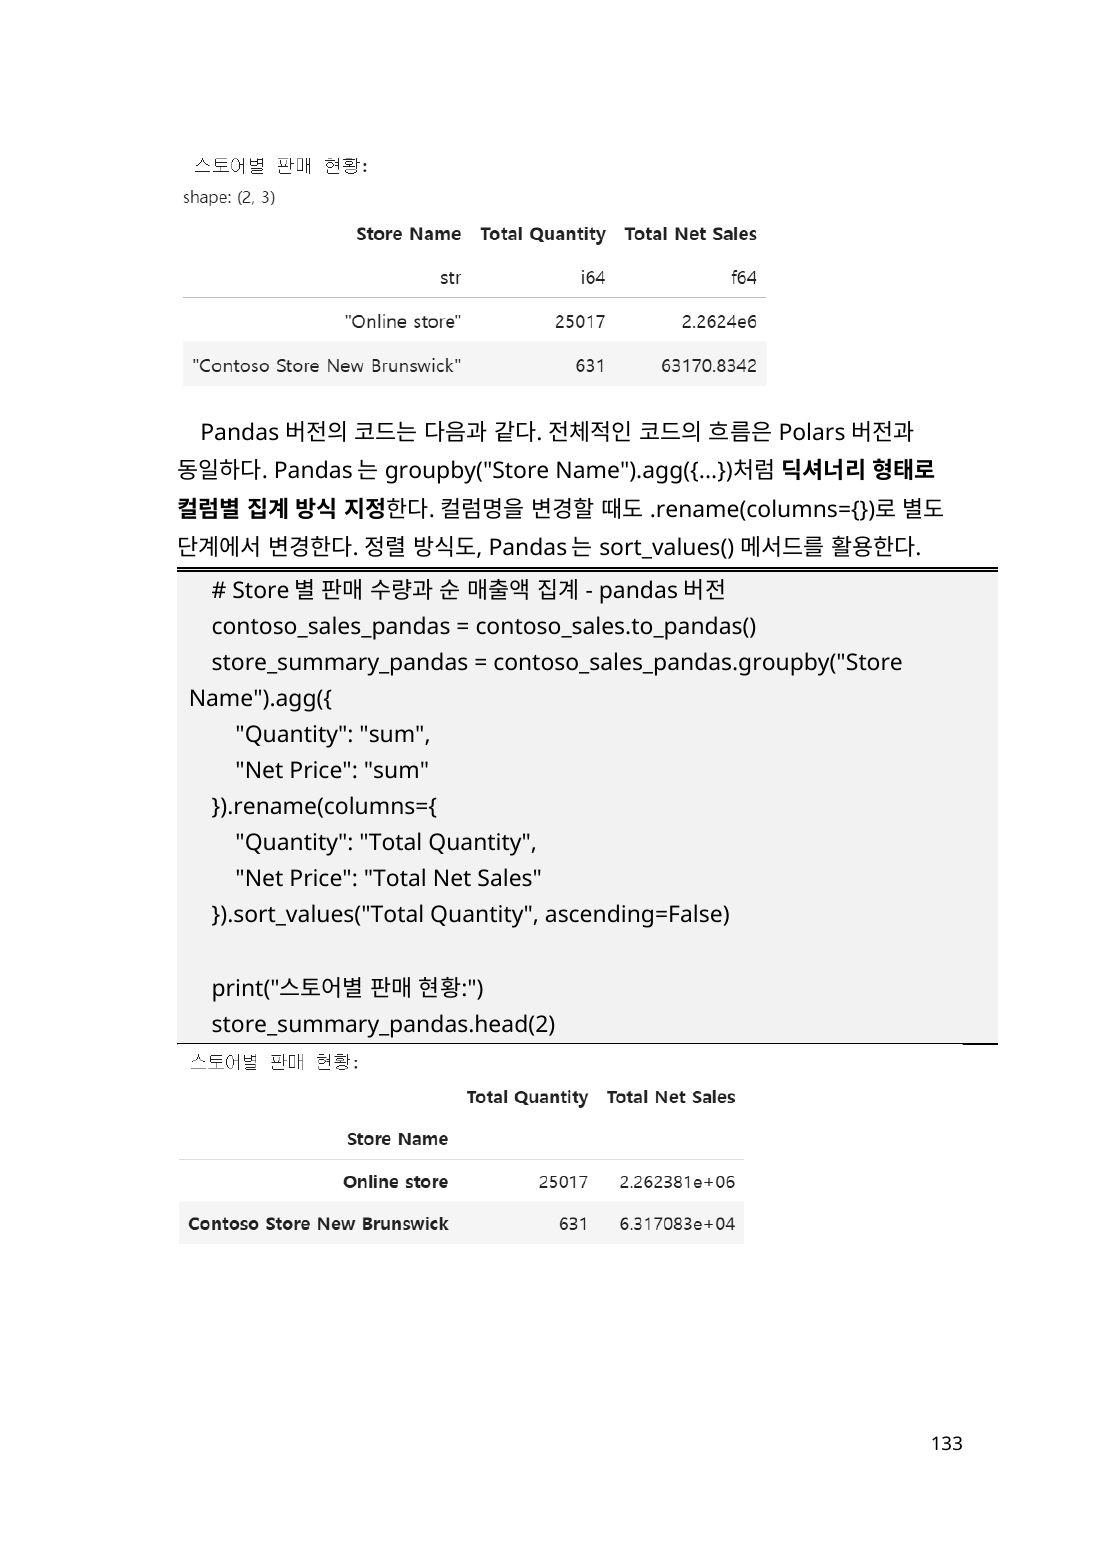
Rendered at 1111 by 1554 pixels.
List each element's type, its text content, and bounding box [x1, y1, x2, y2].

text Pandas 버전의 코드는 다음과 같다. 전체적인 코드의 흐름은 Polars 버전과 동일하다. Pandas는 groupby("Store Name").agg({...})처럼 딕셔너리 형태로 컬럼별 집계 방식 지정한다. 컬럼명을 변경할 때도 .rename(columns={})로 별도 단계에서 변경한다. 정렬 방식도, Pandas는 sort_values() 메서드를 활용한다. [177, 414, 963, 562]
picture [177, 1044, 963, 1259]
table_header # Store별 판매 수량과 순 매출액 집계 - pandas 버전 contoso_sales_pandas = contoso_sales.to_pandas() store_summary_pandas = contoso_sales_pandas.groupby("Store Name").agg({ "Quantity": "sum", "Net Price": "sum" }).rename(columns={ "Quantity": "Total Quantity", "Net Price": "Total Net Sales" }).sort_values("Total Quantity", ascending=False) print("스토어별 판매 현황:") store_summary_pandas.head(2) [177, 572, 998, 1043]
picture [177, 147, 963, 410]
